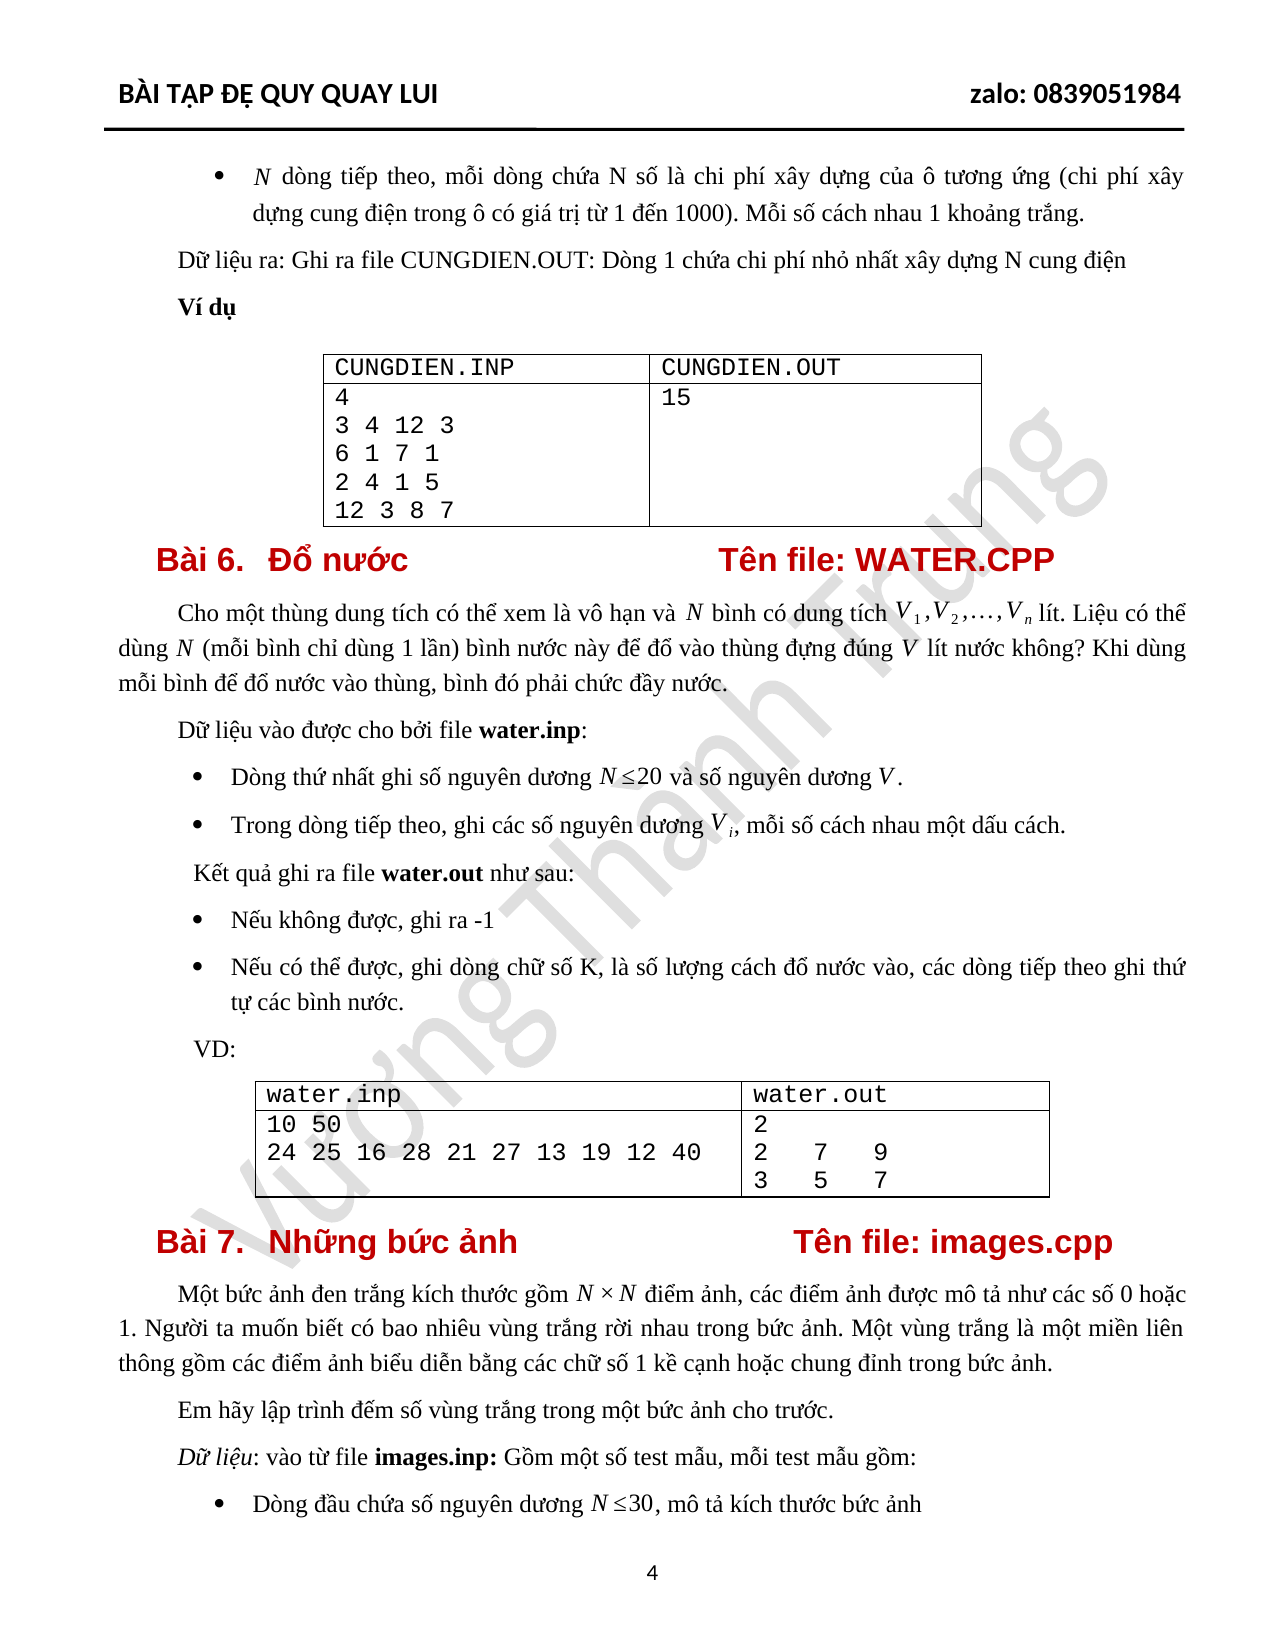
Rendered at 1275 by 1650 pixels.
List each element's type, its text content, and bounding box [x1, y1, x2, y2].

table_header CUNGDIEN.INP [324, 355, 649, 383]
table_cell 4 3 4 12 3 6 1 7 1 2 4 1 5 12 3 8 7 [324, 384, 649, 526]
text Kết quả ghi ra file water.out như sau: [118, 858, 1186, 887]
text Ví dụ [118, 292, 1186, 321]
table_header water.inp [256, 1082, 741, 1110]
table_cell 10 50 24 25 16 28 21 27 13 19 12 40 [256, 1111, 741, 1196]
table_header CUNGDIEN.OUT [650, 355, 981, 383]
list Dòng thứ nhất ghi số nguyên dương và số nguyên dương . [193, 762, 1186, 791]
text Cho một thùng dung tích có thể xem là vô hạn và bình có dung tích lít. Liệu có thể dùng (mỗi bình chỉ dùng 1 lần) bình nước này để đổ vào thùng đựng đúng lít nước không? Khi dùng mỗi bình để đổ nước vào thùng, bình đó phải chức đầy nước. [118, 596, 1186, 697]
table_header water.out [742, 1082, 1049, 1110]
list Nếu không được, ghi ra -1 [193, 906, 1186, 934]
text Dữ liệu vào được cho bởi file water.inp: [118, 715, 1186, 744]
text Một bức ảnh đen trắng kích thước gồm điểm ảnh, các điểm ảnh được mô tả như các số 0 hoặc 1. Người ta muốn biết có bao nhiêu vùng trắng rời nhau trong bức ảnh. Một vùng trắng là một miền liên thông gồm các điểm ảnh biểu diễn bằng các chữ số 1 kề cạnh hoặc chung đỉnh trong bức ảnh. [118, 1279, 1186, 1377]
subtitle Đổ nước Tên file: WATER.CPP [156, 540, 1186, 578]
table_cell 15 [650, 384, 981, 526]
table_cell 2 2 7 9 3 5 7 [742, 1111, 1049, 1196]
list Nếu có thể được, ghi dòng chữ số K, là số lượng cách đổ nước vào, các dòng tiếp theo ghi thứ tự các bình nước. [193, 952, 1186, 1016]
text VD: [118, 1034, 1186, 1063]
list Dòng đầu chứa số nguyên dương , mô tả kích thước bức ảnh [215, 1489, 1186, 1518]
text Em hãy lập trình đếm số vùng trắng trong một bức ảnh cho trước. [118, 1395, 1186, 1424]
text Dữ liệu ra: Ghi ra file CUNGDIEN.OUT: Dòng 1 chứa chi phí nhỏ nhất xây dựng N cung điện [118, 245, 1186, 274]
subtitle Những bức ảnh Tên file: images.cpp [156, 1222, 1186, 1261]
text Dữ liệu: vào từ file images.inp: Gồm một số test mẫu, mỗi test mẫu gồm: [118, 1442, 1186, 1471]
list dòng tiếp theo, mỗi dòng chứa N số là chi phí xây dựng của ô tương ứng (chi phí xây dựng cung điện trong ô có giá trị từ 1 đến 1000). Mỗi số cách nhau 1 khoảng trắng. [215, 161, 1186, 227]
list Trong dòng tiếp theo, ghi các số nguyên dương , mỗi số cách nhau một dấu cách. [193, 809, 1186, 840]
